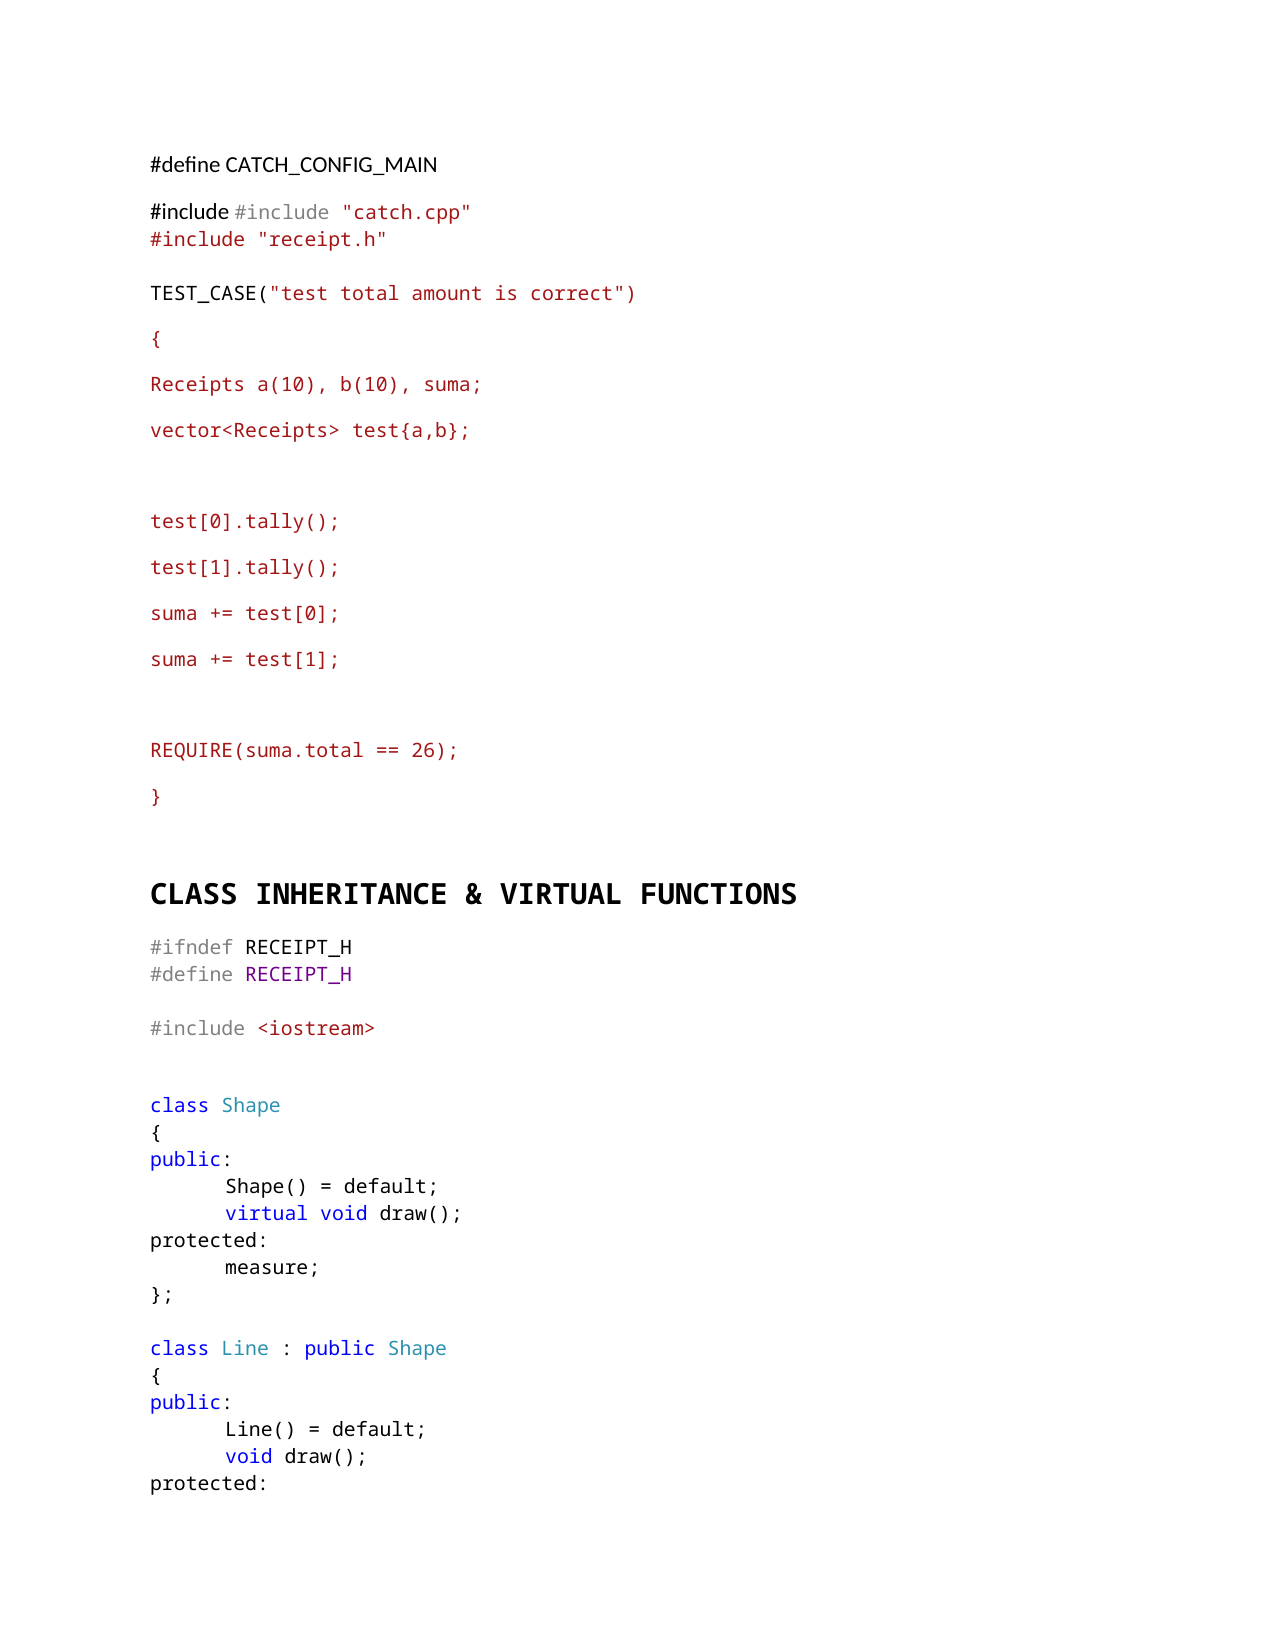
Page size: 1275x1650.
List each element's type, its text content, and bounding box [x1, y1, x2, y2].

text #include #include "catch.cpp" [150, 197, 1125, 225]
text #include <iostream> [150, 1014, 1125, 1041]
text { [150, 1361, 1125, 1388]
text virtual void draw(); [150, 1199, 1125, 1226]
text class Line : public Shape [150, 1334, 1125, 1361]
text CLASS INHERITANCE & VIRTUAL FUNCTIONS [150, 873, 1125, 913]
text class Shape [150, 1091, 1125, 1118]
text protected: [150, 1469, 1125, 1496]
text vector<Receipts> test{a,b}; [150, 416, 1125, 443]
text public: [150, 1145, 1125, 1172]
text #define CATCH_CONFIG_MAIN [150, 150, 1125, 178]
text test[1].tally(); [150, 553, 1125, 580]
text Receipts a(10), b(10), suma; [150, 370, 1125, 397]
text } [150, 782, 1125, 809]
text suma += test[0]; [150, 599, 1125, 626]
text void draw(); [150, 1442, 1125, 1469]
text { [150, 325, 1125, 352]
text }; [150, 1280, 1125, 1307]
text test[0].tally(); [150, 508, 1125, 534]
text suma += test[1]; [150, 645, 1125, 672]
text TEST_CASE("test total amount is correct") [150, 279, 1125, 306]
text REQUIRE(suma.total == 26); [150, 736, 1125, 763]
text Shape() = default; [150, 1172, 1125, 1199]
text measure; [150, 1253, 1125, 1280]
text public: [150, 1388, 1125, 1415]
text #define RECEIPT_H [150, 960, 1125, 987]
text Line() = default; [150, 1415, 1125, 1442]
text { [150, 1118, 1125, 1145]
text protected: [150, 1226, 1125, 1253]
text #include "receipt.h" [150, 225, 1125, 252]
text #ifndef RECEIPT_H [150, 933, 1125, 960]
